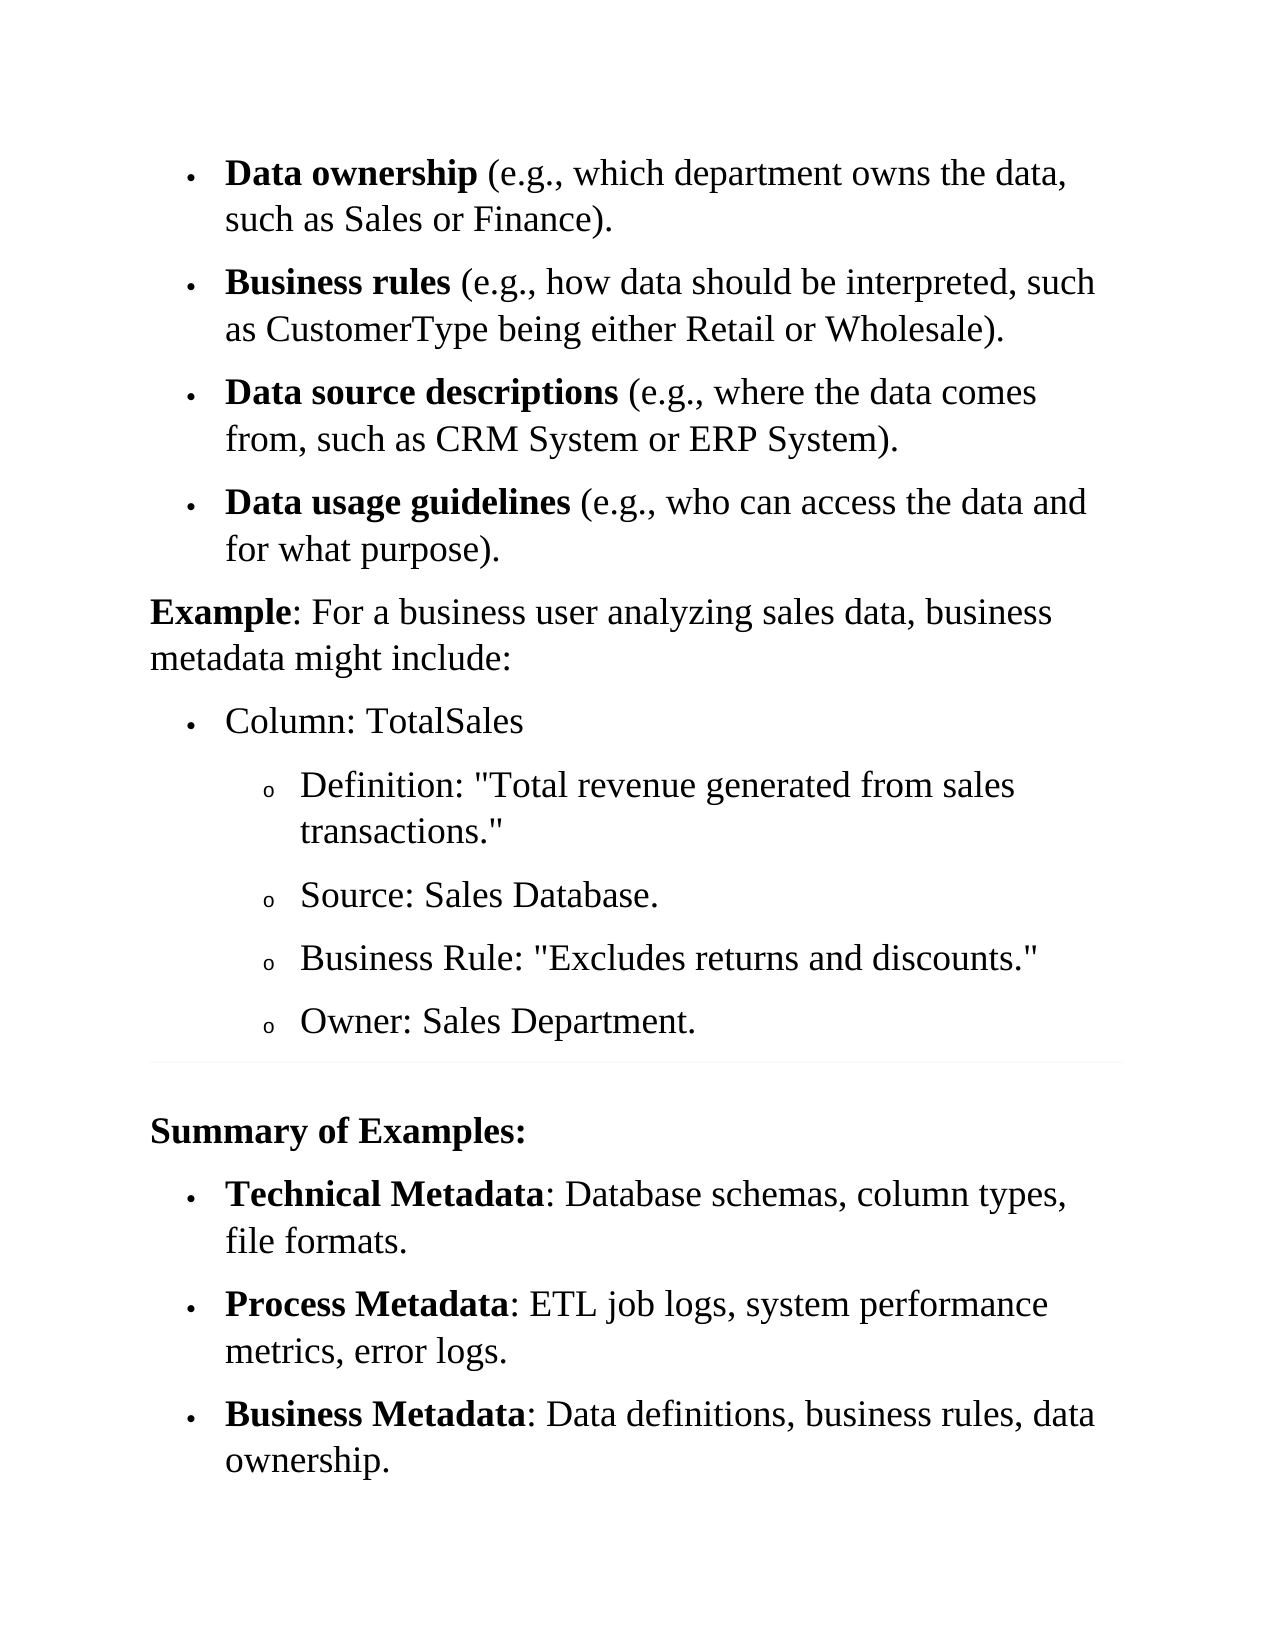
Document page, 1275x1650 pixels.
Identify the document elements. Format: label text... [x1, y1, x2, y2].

list Process Metadata: ETL job logs, system performance metrics, error logs. [187, 1282, 1125, 1371]
list Data usage guidelines (e.g., who can access the data and for what purpose). [187, 479, 1125, 569]
text Summary of Examples: [150, 1108, 1125, 1152]
list Data source descriptions (e.g., where the data comes from, such as CRM System or ERP System). [187, 369, 1125, 459]
list Data ownership (e.g., which department owns the data, such as Sales or Finance). [187, 150, 1125, 240]
list Definition: "Total revenue generated from sales transactions." [262, 762, 1125, 852]
list Business Metadata: Data definitions, business rules, data ownership. [187, 1391, 1125, 1481]
list Source: Sales Database. [262, 872, 1125, 915]
list Technical Metadata: Database schemas, column types, file formats. [187, 1172, 1125, 1261]
list Column: TotalSales [187, 699, 1125, 742]
list Business Rule: "Excludes returns and discounts." [262, 935, 1125, 978]
text Example: For a business user analyzing sales data, business metadata might include: [150, 589, 1125, 679]
list Owner: Sales Department. [262, 998, 1125, 1042]
list Business rules (e.g., how data should be interpreted, such as CustomerType being either Retail or Wholesale). [187, 260, 1125, 349]
